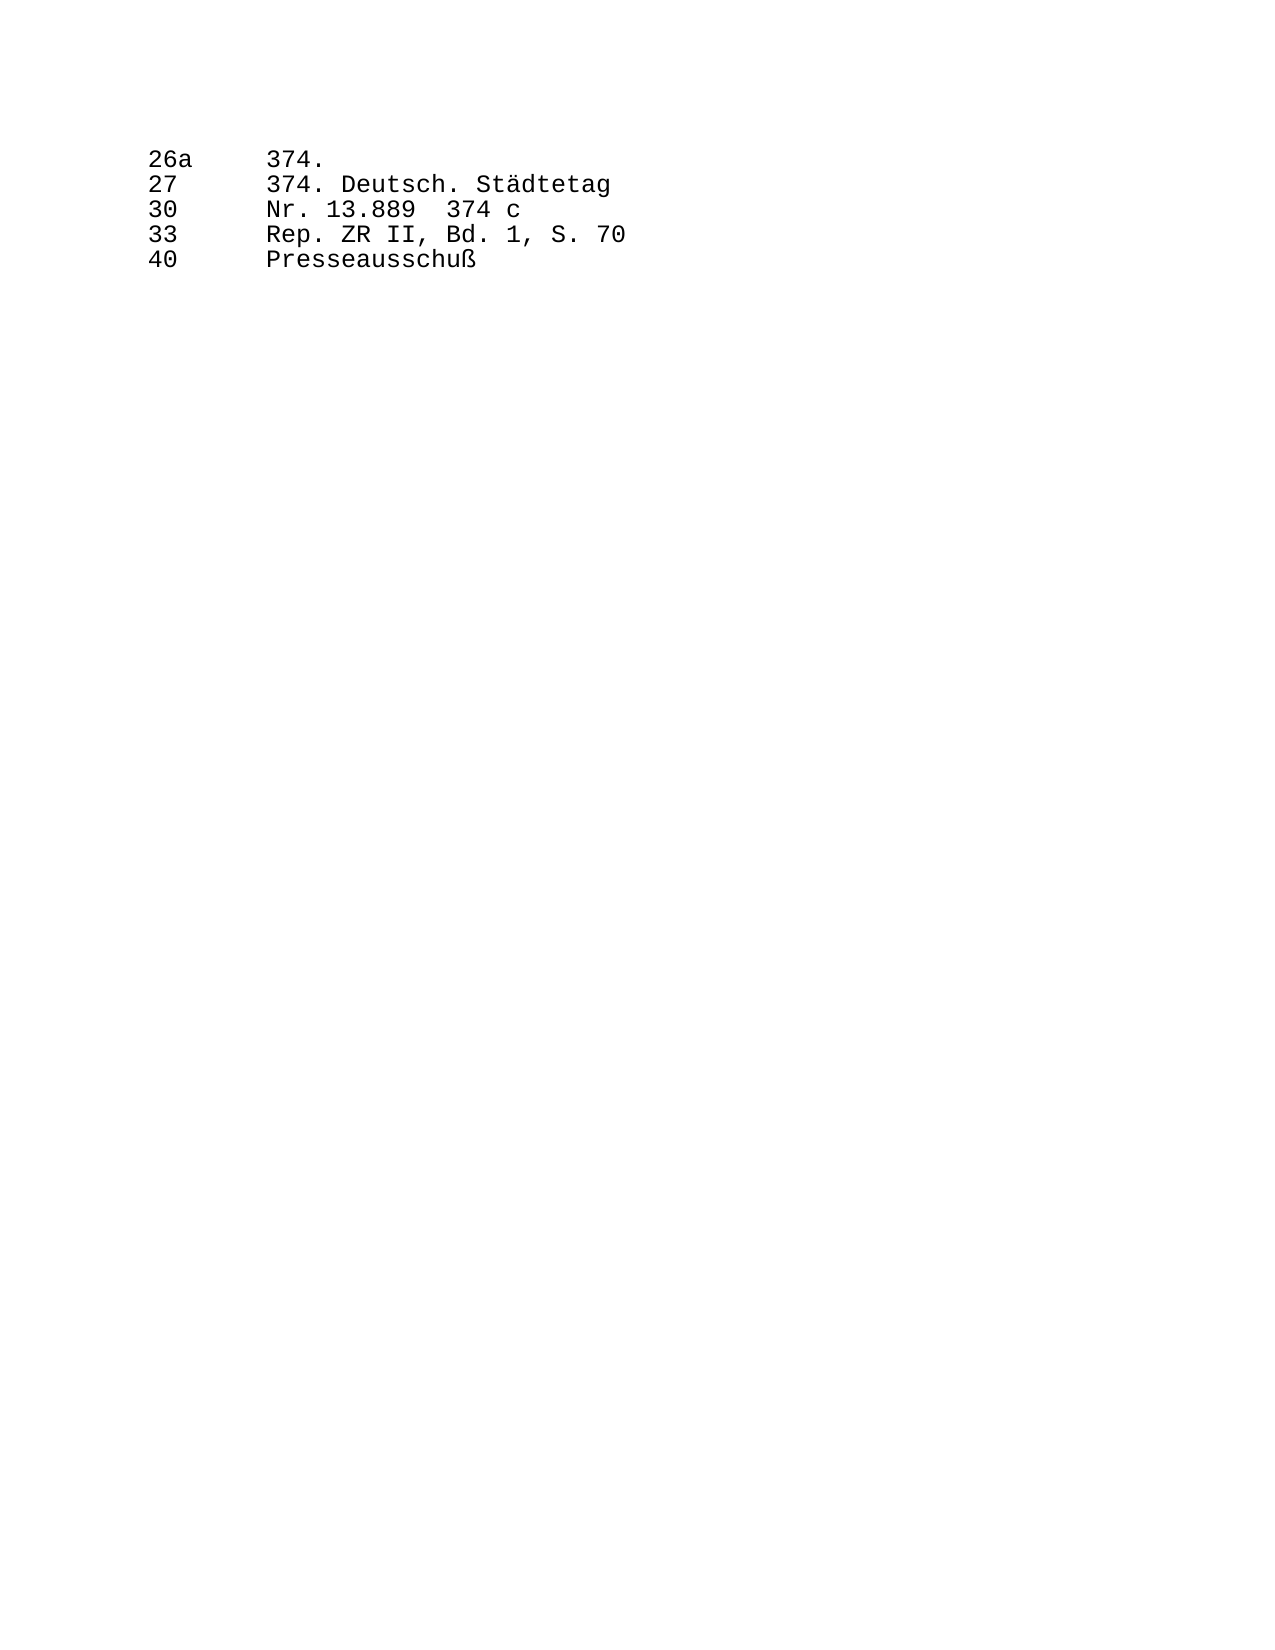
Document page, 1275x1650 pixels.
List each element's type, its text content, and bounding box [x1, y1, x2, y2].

text 33 Rep. ZR II, Bd. 1, S. 70 [148, 223, 1127, 248]
text 26a 374. [148, 148, 1127, 173]
text 40 s[Presseausschuß <Deutscher Städtetag>]s [148, 248, 1127, 273]
text 27 374. Deutsch. Städtetag [148, 173, 1127, 198]
text 30 Nr. 13.889 374 c [148, 198, 1127, 223]
